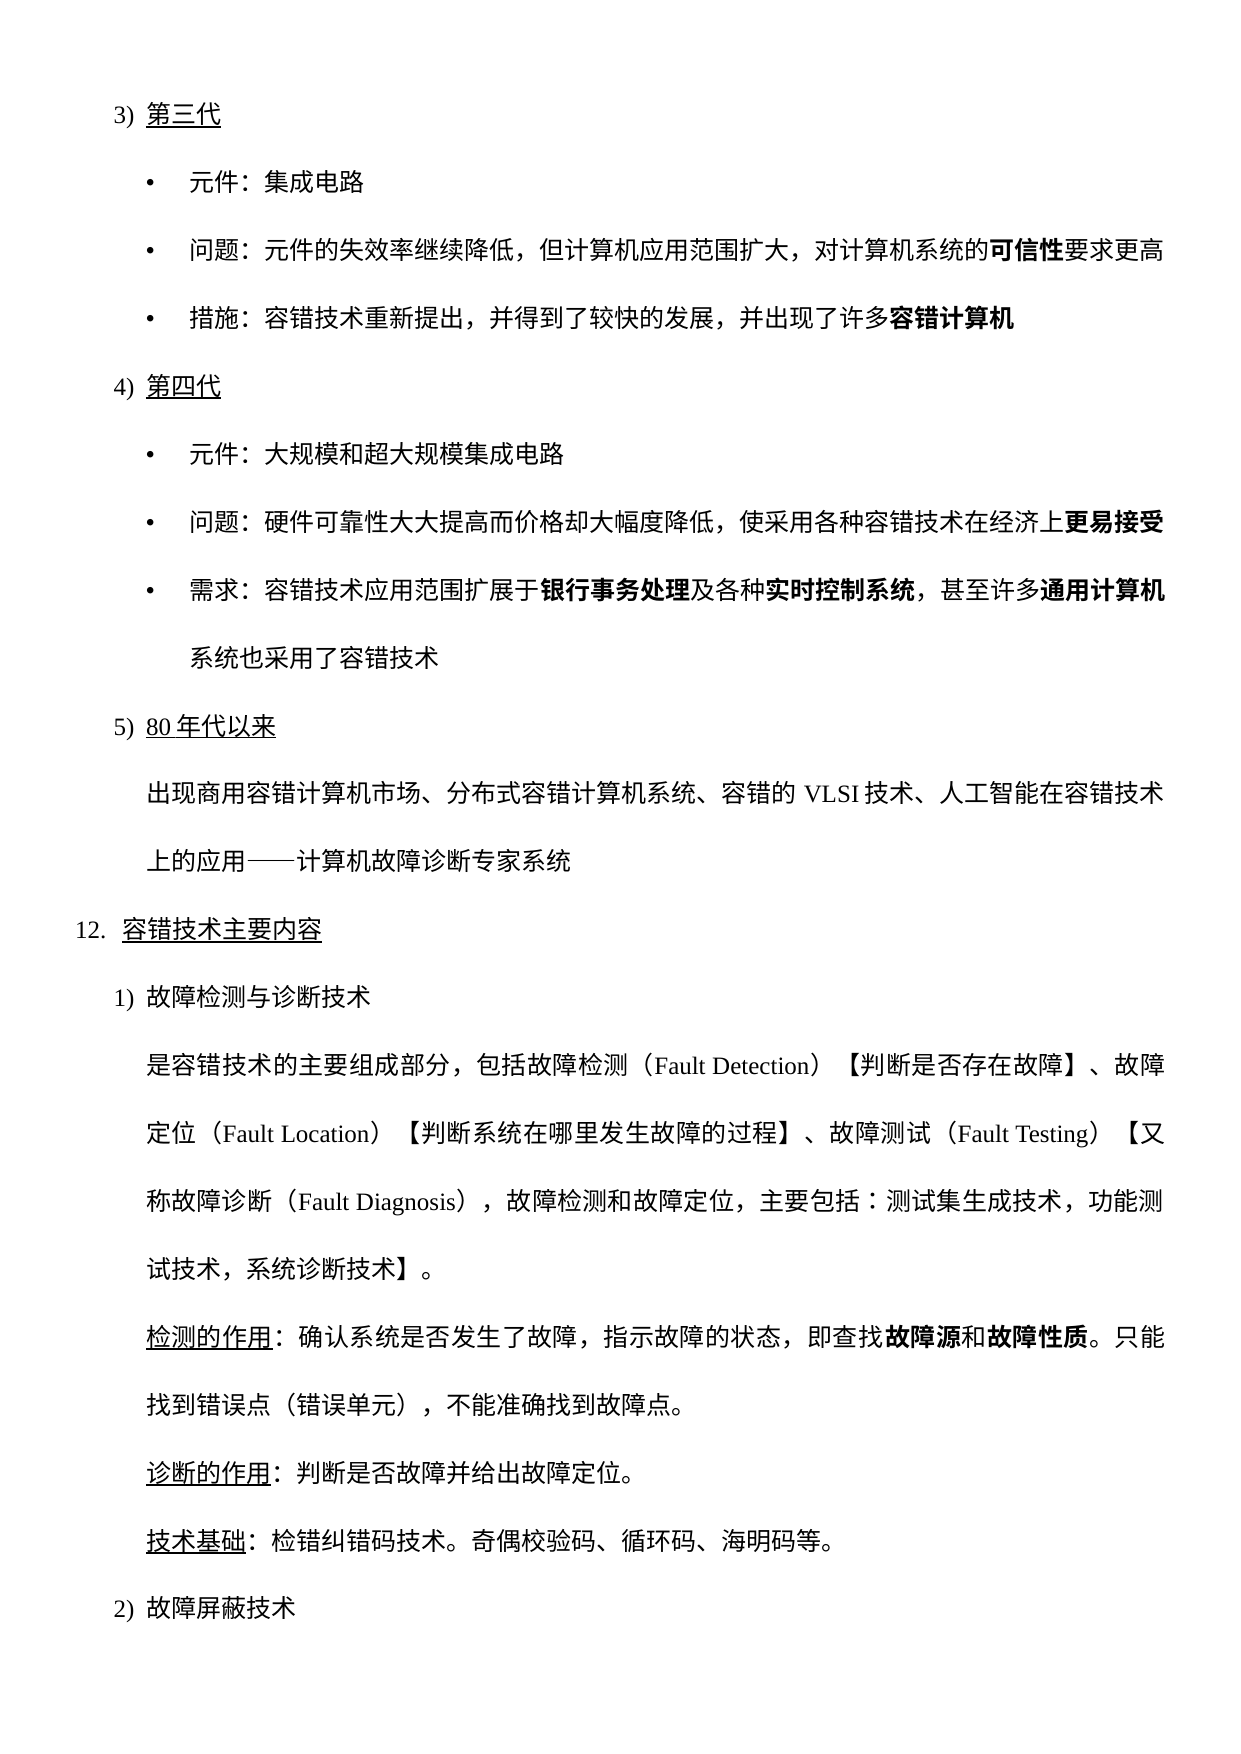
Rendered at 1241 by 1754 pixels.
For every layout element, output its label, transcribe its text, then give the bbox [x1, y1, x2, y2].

list 措施：容错技术重新提出，并得到了较快的发展，并出现了许多容错计算机 [146, 283, 1165, 351]
list 故障检测与诊断技术 [134, 962, 1165, 1030]
list 诊断的作用：判断是否故障并给出故障定位。 [146, 1437, 1165, 1505]
list 是容错技术的主要组成部分，包括故障检测（Fault Detection）【判断是否存在故障】、故障定位（Fault Location）【判断系统在哪里发生故障的过程】、故障测试（Fault Testing）【又称故障诊断（Fault Diagnosis），故障检测和故障定位，主要包括：测试集生成技术，功能测试技术，系统诊断技术】。 [146, 1030, 1165, 1301]
list 故障屏蔽技术 [134, 1573, 1165, 1641]
list 元件：大规模和超大规模集成电路 [146, 418, 1165, 486]
list 需求：容错技术应用范围扩展于银行事务处理及各种实时控制系统，甚至许多通用计算机系统也采用了容错技术 [146, 554, 1165, 690]
list 元件：集成电路 [146, 147, 1165, 215]
list 80年代以来 [134, 690, 1165, 758]
list 问题：硬件可靠性大大提高而价格却大幅度降低，使采用各种容错技术在经济上更易接受 [146, 486, 1165, 554]
list 技术基础：检错纠错码技术。奇偶校验码、循环码、海明码等。 [146, 1505, 1165, 1573]
list 容错技术主要内容 [75, 894, 1165, 962]
list 问题：元件的失效率继续降低，但计算机应用范围扩大，对计算机系统的可信性要求更高 [146, 215, 1165, 283]
list 第三代 [134, 79, 1165, 147]
list 第四代 [134, 351, 1165, 418]
list 检测的作用：确认系统是否发生了故障，指示故障的状态，即查找故障源和故障性质。只能找到错误点（错误单元），不能准确找到故障点。 [146, 1301, 1165, 1437]
list 出现商用容错计算机市场、分布式容错计算机系统、容错的VLSI技术、人工智能在容错技术上的应用——计算机故障诊断专家系统 [146, 758, 1165, 894]
